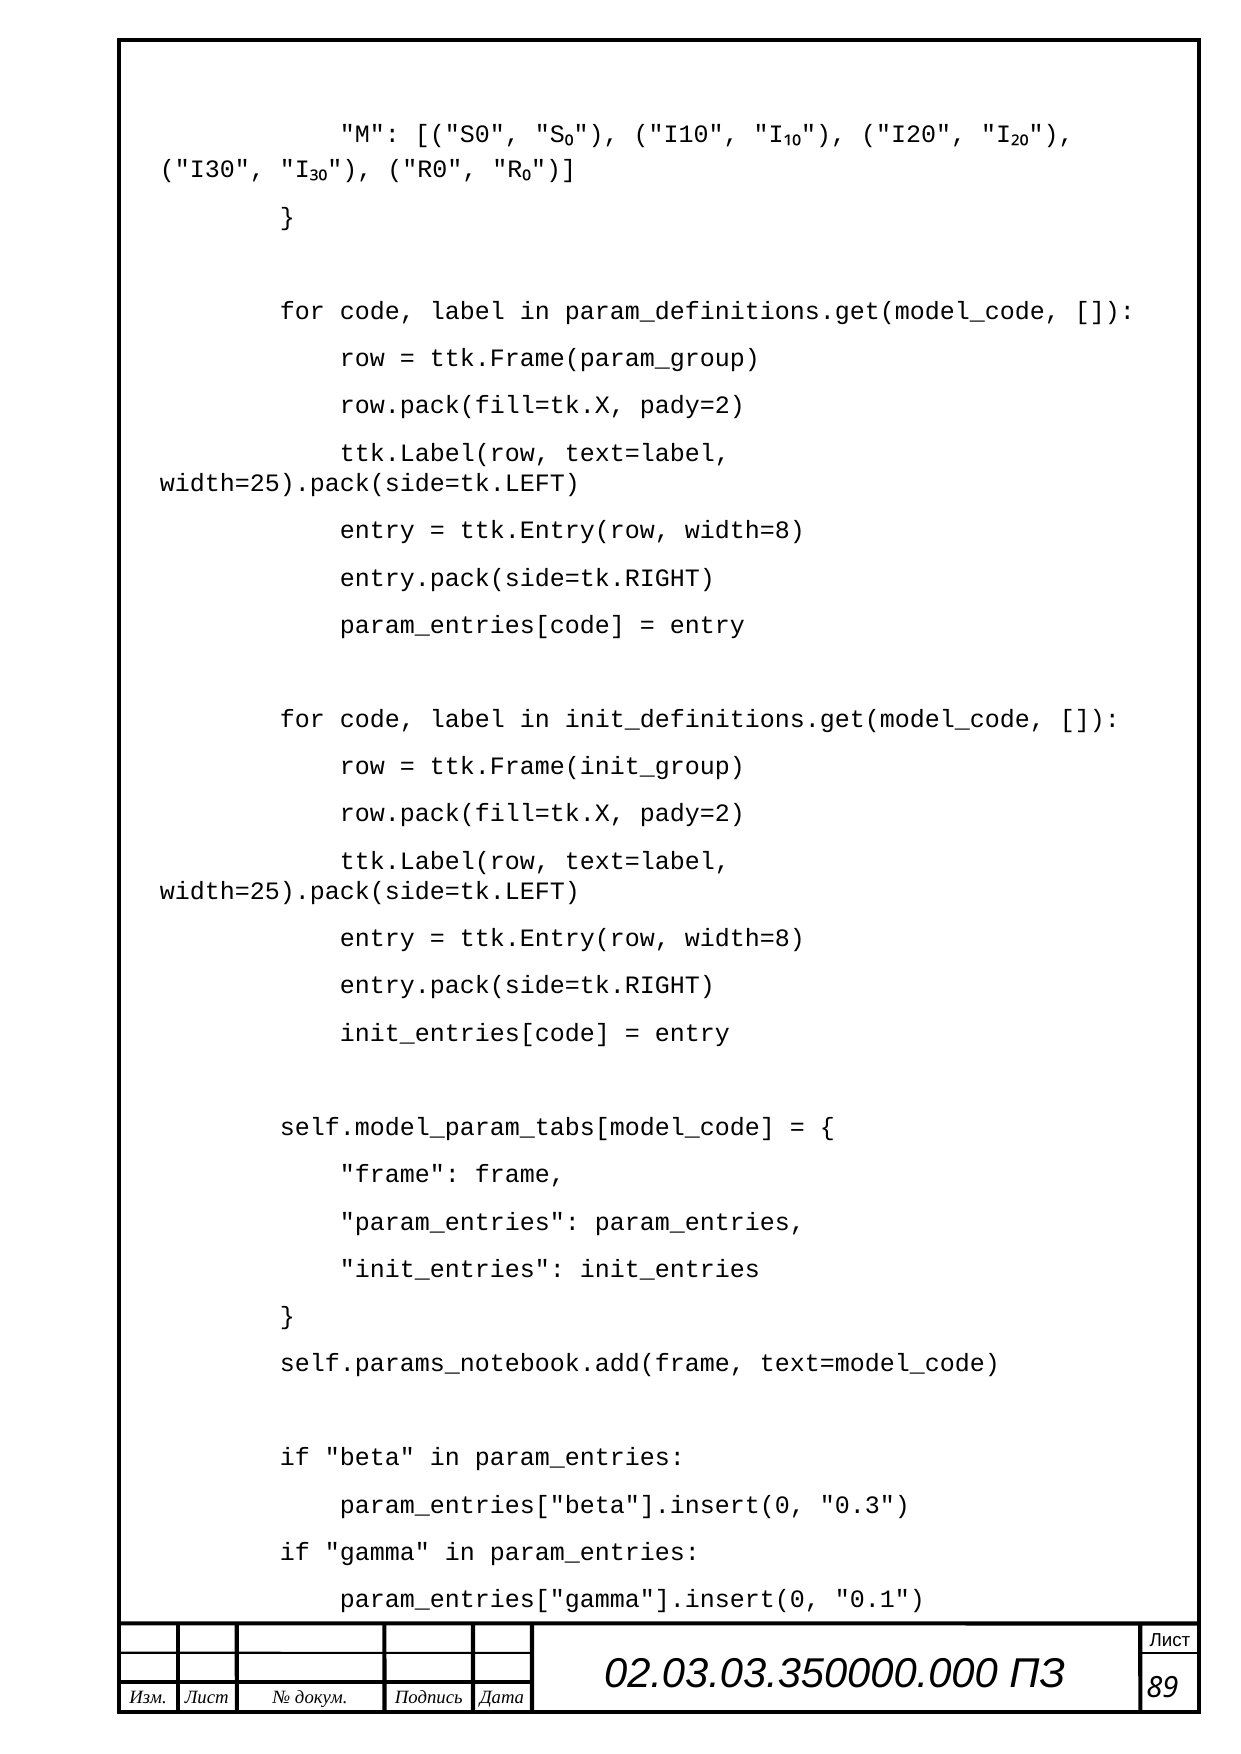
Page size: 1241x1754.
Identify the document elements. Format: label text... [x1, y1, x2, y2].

text "frame": frame, [159, 1162, 1152, 1190]
text ttk.Label(row, text=label, width=25).pack(side=tk.LEFT) [159, 848, 1152, 907]
text "M": [("S0", "S₀"), ("I10", "I₁₀"), ("I20", "I₂₀"), ("I30", "I₃₀"), ("R0", "R₀")] [159, 118, 1152, 185]
text init_entries[code] = entry [159, 1020, 1152, 1049]
text row = ttk.Frame(init_group) [159, 754, 1152, 782]
text param_entries[code] = entry [159, 612, 1152, 641]
text for code, label in init_definitions.get(model_code, []): [159, 707, 1152, 735]
text entry = ttk.Entry(row, width=8) [159, 926, 1152, 954]
text row = ttk.Frame(param_group) [159, 346, 1152, 374]
text if "gamma" in param_entries: [159, 1539, 1152, 1568]
text param_entries["beta"].insert(0, "0.3") [159, 1492, 1152, 1521]
text if "beta" in param_entries: [159, 1445, 1152, 1473]
text entry = ttk.Entry(row, width=8) [159, 518, 1152, 546]
text entry.pack(side=tk.RIGHT) [159, 565, 1152, 593]
text } [159, 1303, 1152, 1332]
text param_entries["gamma"].insert(0, "0.1") [159, 1587, 1152, 1615]
text } [159, 204, 1152, 233]
text self.params_notebook.add(frame, text=model_code) [159, 1351, 1152, 1379]
text self.model_param_tabs[model_code] = { [159, 1115, 1152, 1143]
text "init_entries": init_entries [159, 1256, 1152, 1284]
text row.pack(fill=tk.X, pady=2) [159, 801, 1152, 829]
text "param_entries": param_entries, [159, 1209, 1152, 1237]
text entry.pack(side=tk.RIGHT) [159, 973, 1152, 1001]
text ttk.Label(row, text=label, width=25).pack(side=tk.LEFT) [159, 440, 1152, 499]
text for code, label in param_definitions.get(model_code, []): [159, 299, 1152, 327]
text row.pack(fill=tk.X, pady=2) [159, 393, 1152, 421]
